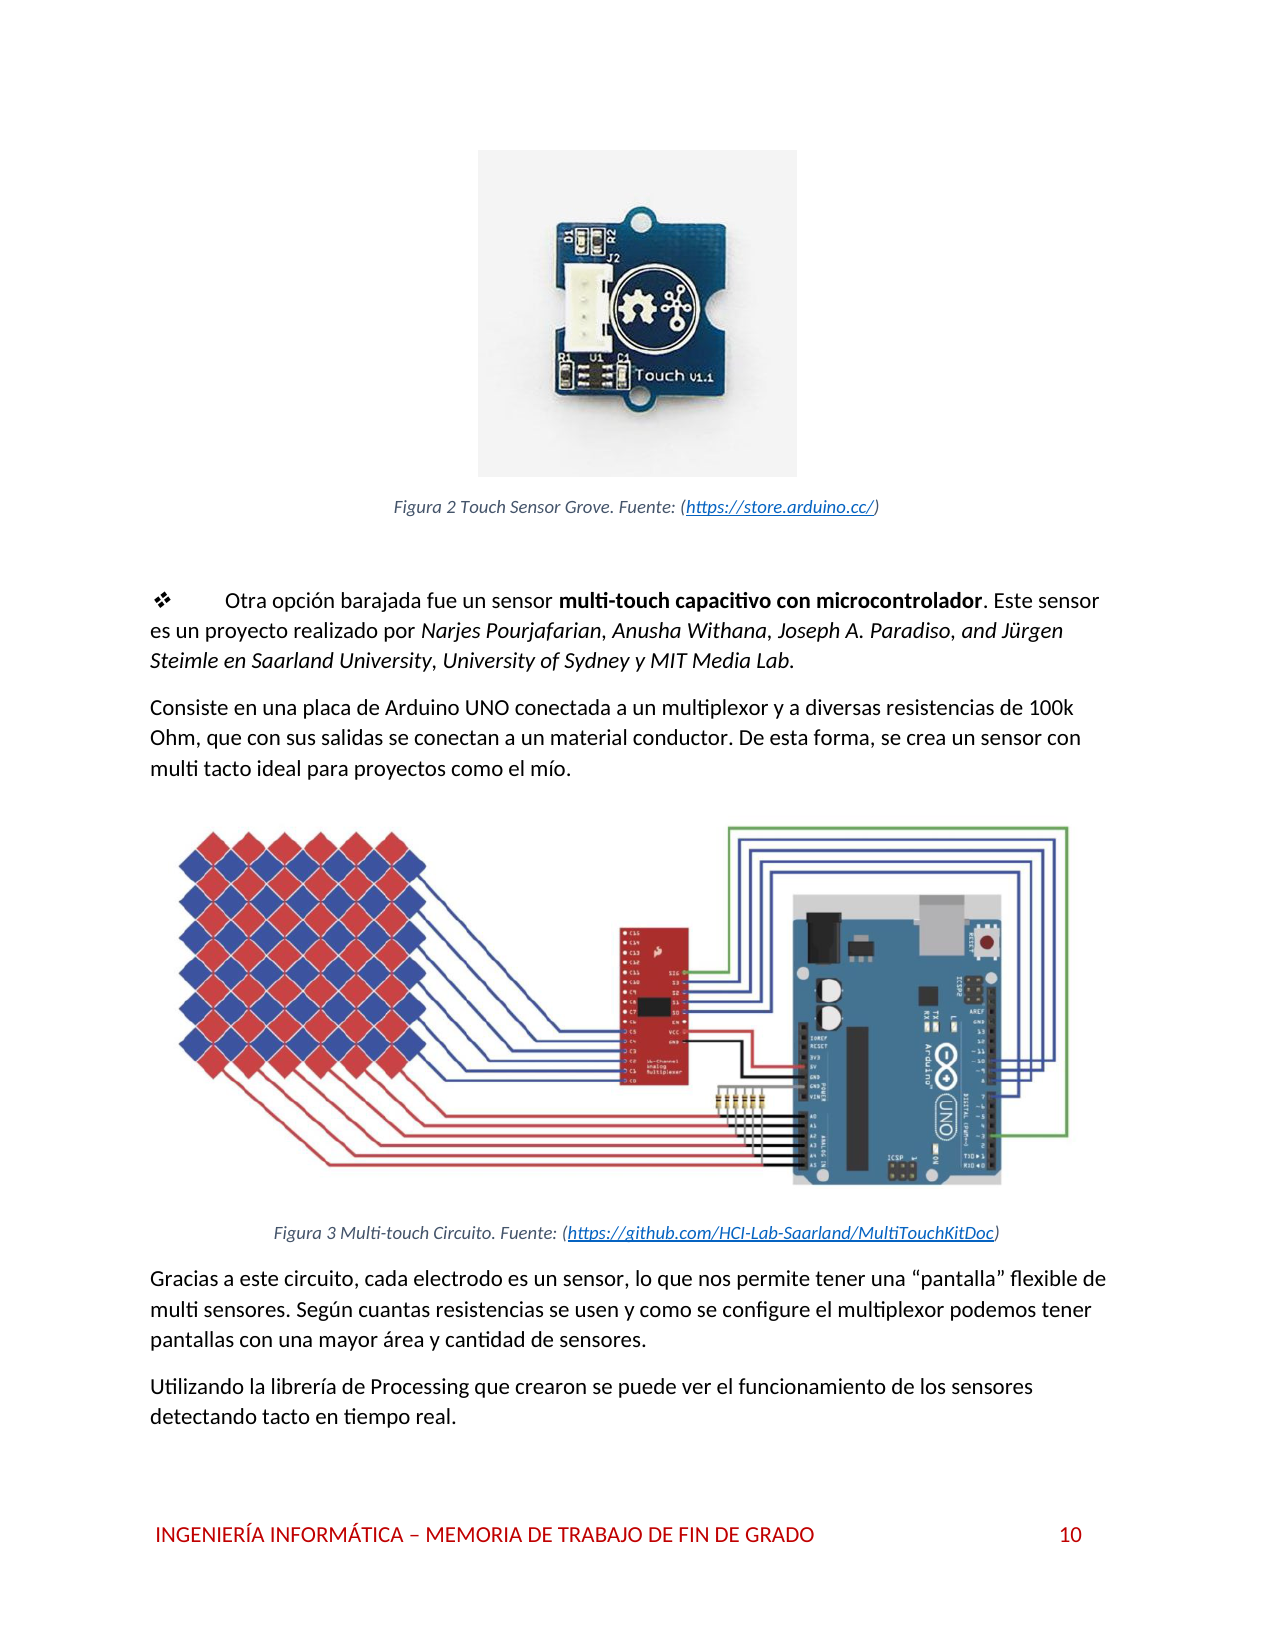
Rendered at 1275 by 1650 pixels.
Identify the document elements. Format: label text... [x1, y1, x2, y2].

text Gracias a este circuito, cada electrodo es un sensor, lo que nos permite tener una “pantalla” flexible de multi sensores. Según cuantas resistencias se usen y como se configure el multiplexor podemos tener pantallas con una mayor área y cantidad de sensores. [150, 1264, 1125, 1353]
text Figura 2 Touch Sensor Grove. Fuente: (https://store.arduino.cc/) [150, 495, 1125, 518]
list Otra opción barajada fue un sensor multi-touch capacitivo con microcontrolador. Este sensor es un proyecto realizado por Narjes Pourjafarian, Anusha Withana, Joseph A. Paradiso, and Jürgen Steimle en Saarland University, University of Sydney y MIT Media Lab. [150, 586, 1125, 674]
picture [478, 150, 797, 477]
text Figura 3 Multi-touch Circuito. Fuente: (https://github.com/HCI-Lab-Saarland/MultiTouchKitDoc) [150, 1221, 1125, 1244]
text Utilizando la librería de Processing que crearon se puede ver el funcionamiento de los sensores detectando tacto en tiempo real. [150, 1372, 1125, 1430]
picture [165, 800, 1111, 1202]
text Consiste en una placa de Arduino UNO conectada a un multiplexor y a diversas resistencias de 100k Ohm, que con sus salidas se conectan a un material conductor. De esta forma, se crea un sensor con multi tacto ideal para proyectos como el mío. [150, 693, 1125, 782]
